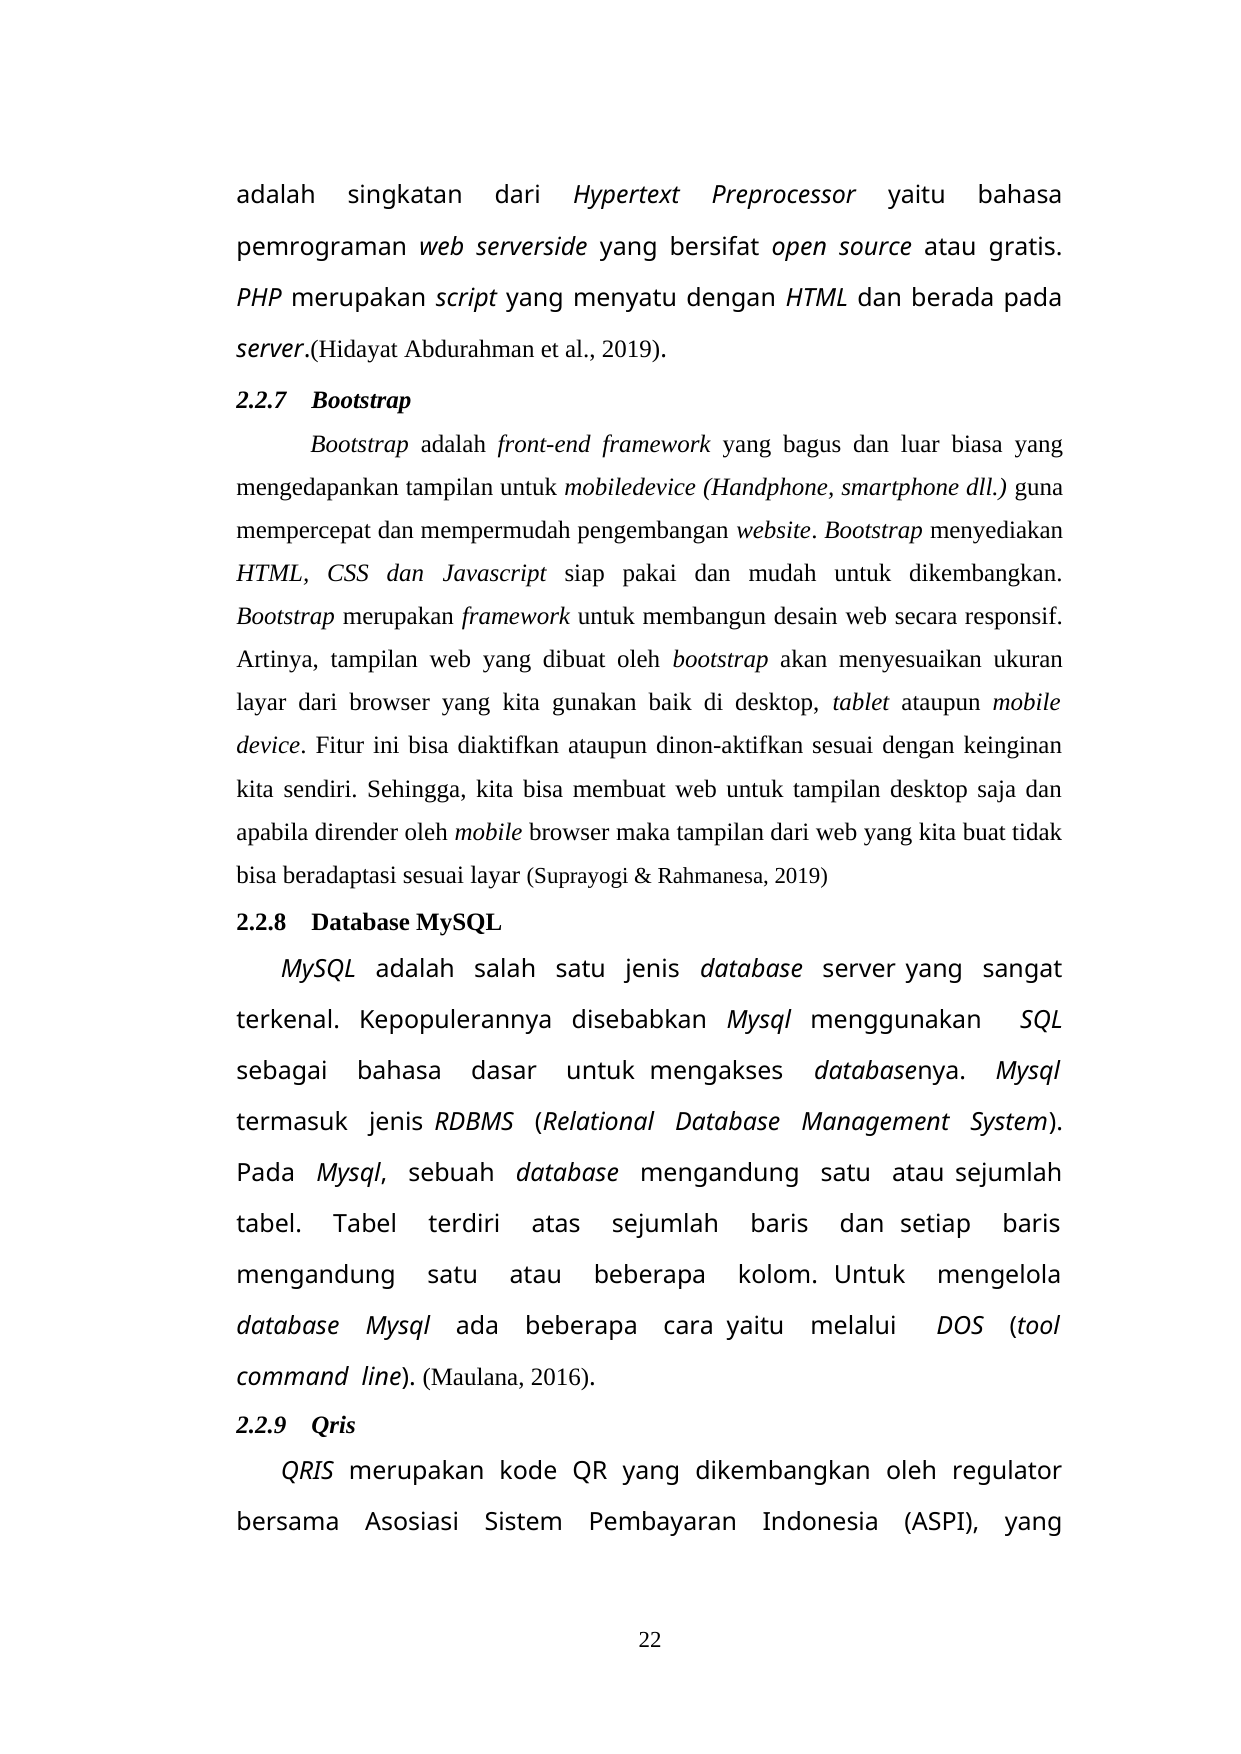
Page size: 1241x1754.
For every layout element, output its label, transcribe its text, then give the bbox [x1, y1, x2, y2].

subtitle Qris [236, 1410, 1063, 1438]
text MySQL adalah salah satu jenis database server yang sangat terkenal. Kepopulerannya disebabkan Mysql menggunakan SQL sebagai bahasa dasar untuk mengakses databasenya. Mysql termasuk jenis RDBMS (Relational Database Management System). Pada Mysql, sebuah database mengandung satu atau sejumlah tabel. Tabel terdiri atas sejumlah baris dan setiap baris mengandung satu atau beberapa kolom. Untuk mengelola database Mysql ada beberapa cara yaitu melalui DOS (tool command line). . [236, 950, 1063, 1393]
text Bootstrap adalah front-end framework yang bagus dan luar biasa yang mengedapankan tampilan untuk mobiledevice (Handphone, smartphone dll.) guna mempercepat dan mempermudah pengembangan website. Bootstrap menyediakan HTML, CSS dan Javascript siap pakai dan mudah untuk dikembangkan. Bootstrap merupakan framework untuk membangun desain web secara responsif. Artinya, tampilan web yang dibuat oleh bootstrap akan menyesuaikan ukuran layar dari browser yang kita gunakan baik di desktop, tablet ataupun mobile device. Fitur ini bisa diaktifkan ataupun dinon-aktifkan sesuai dengan keinginan kita sendiri. Sehingga, kita bisa membuat web untuk tampilan desktop saja dan apabila dirender oleh mobile browser maka tampilan dari web yang kita buat tidak bisa beradaptasi sesuai layar [236, 429, 1063, 889]
subtitle Database MySQL [236, 907, 1063, 936]
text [236, 1453, 1063, 1538]
subtitle Bootstrap [236, 386, 1063, 414]
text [236, 177, 1063, 364]
